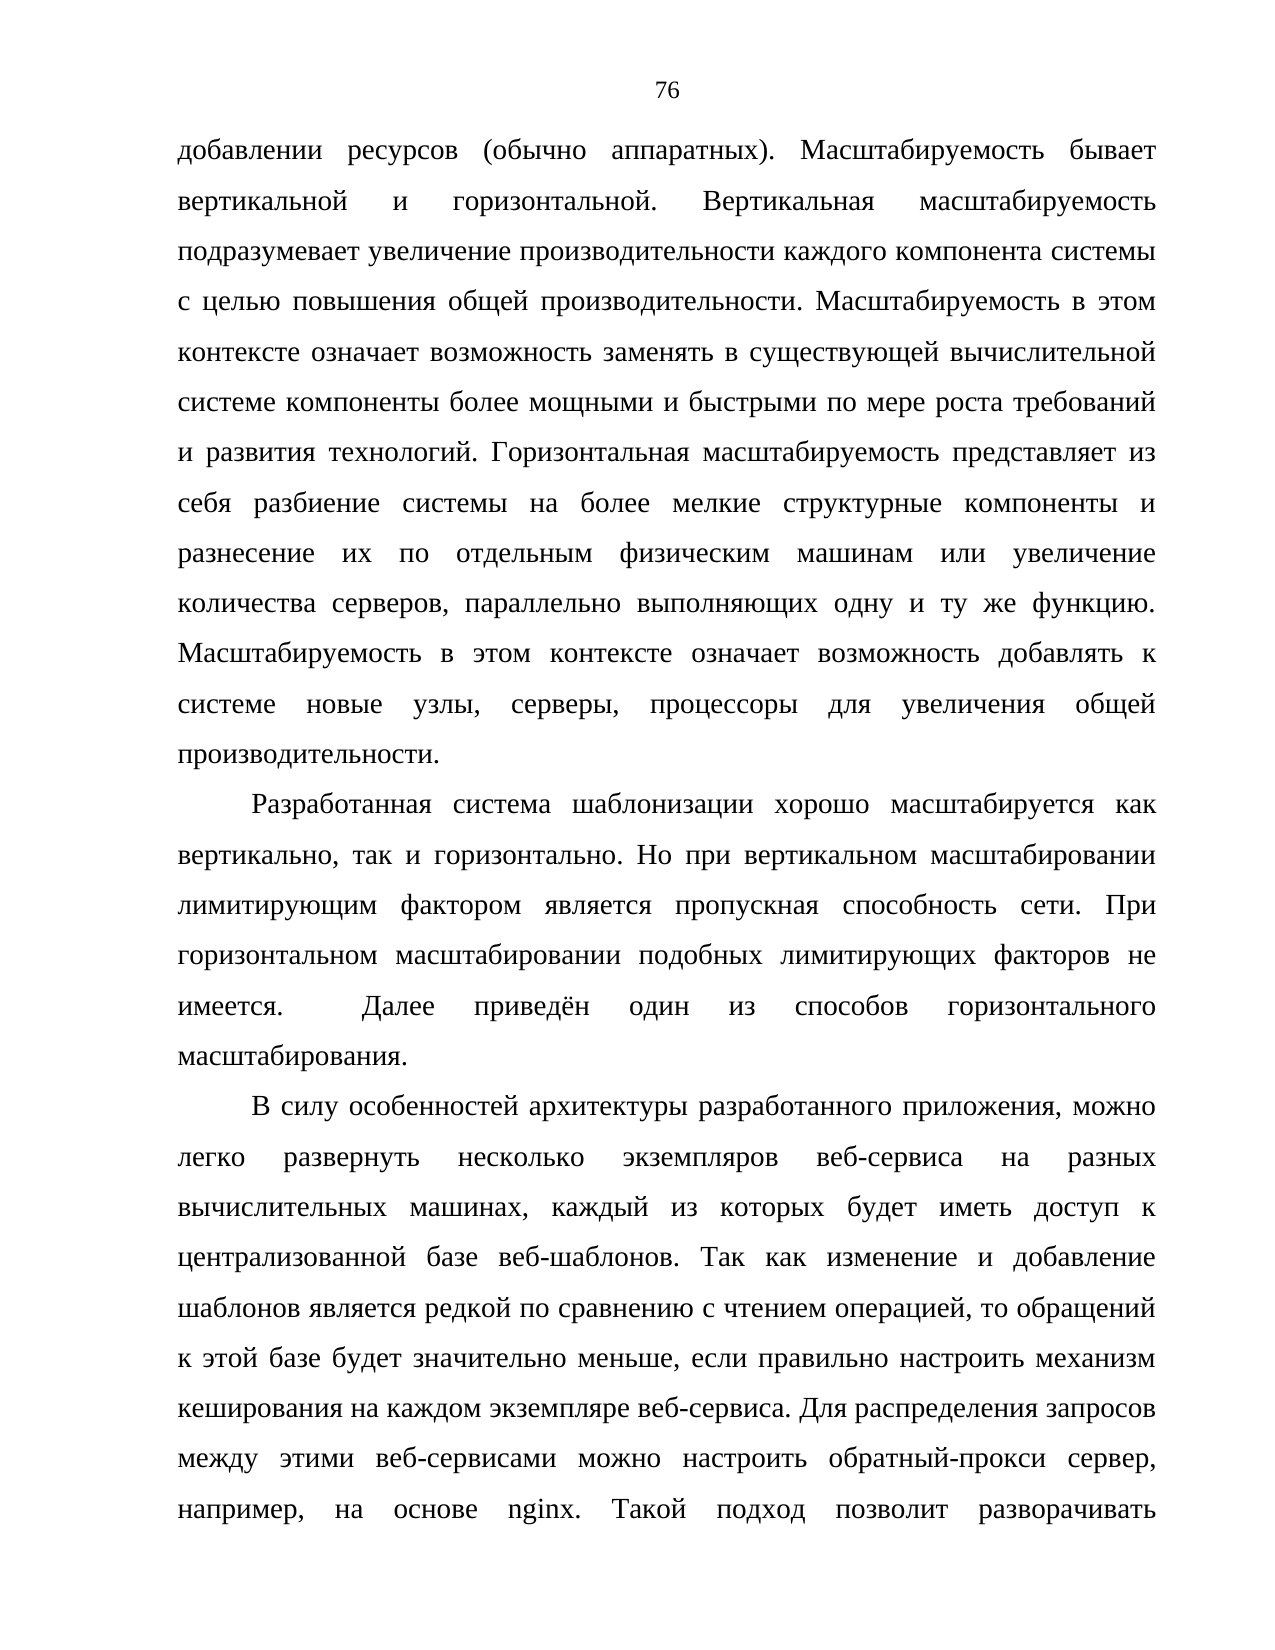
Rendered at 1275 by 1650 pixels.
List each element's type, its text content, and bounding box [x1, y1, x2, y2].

text Разработанная система шаблонизации хорошо масштабируется как вертикально, так и горизонтально. Но при вертикальном масштабировании лимитирующим фактором является пропускная способность сети. При горизонтальном масштабировании подобных лимитирующих факторов не имеется. Далее приведён один из способов горизонтального масштабирования. [177, 787, 1157, 1072]
